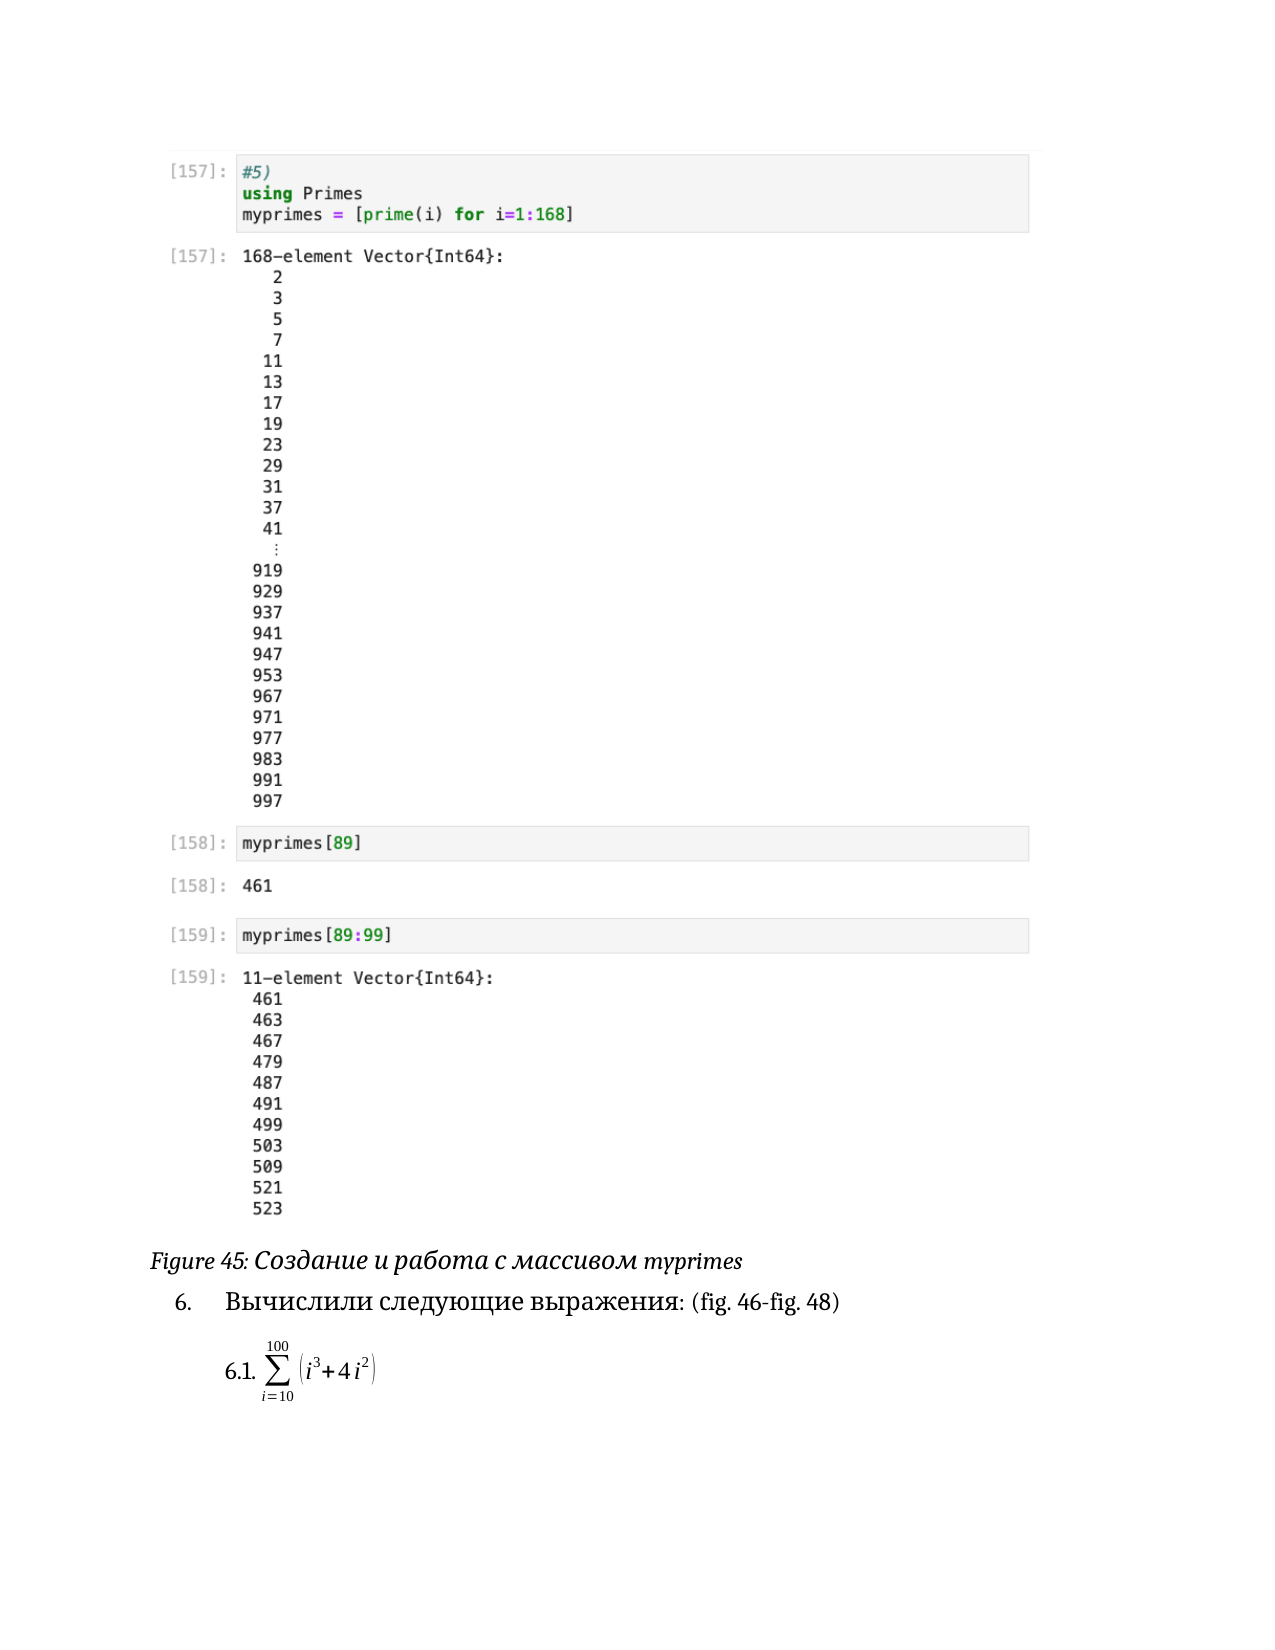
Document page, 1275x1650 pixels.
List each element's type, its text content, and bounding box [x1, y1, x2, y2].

list Вычислили следующие выражения: (fig. 46-fig. 48) [175, 1288, 1125, 1317]
picture [168, 150, 1044, 1226]
text Figure 45: Создание и работа с массивом myprimes [150, 1247, 1125, 1276]
list 6.1. [175, 1338, 1125, 1405]
